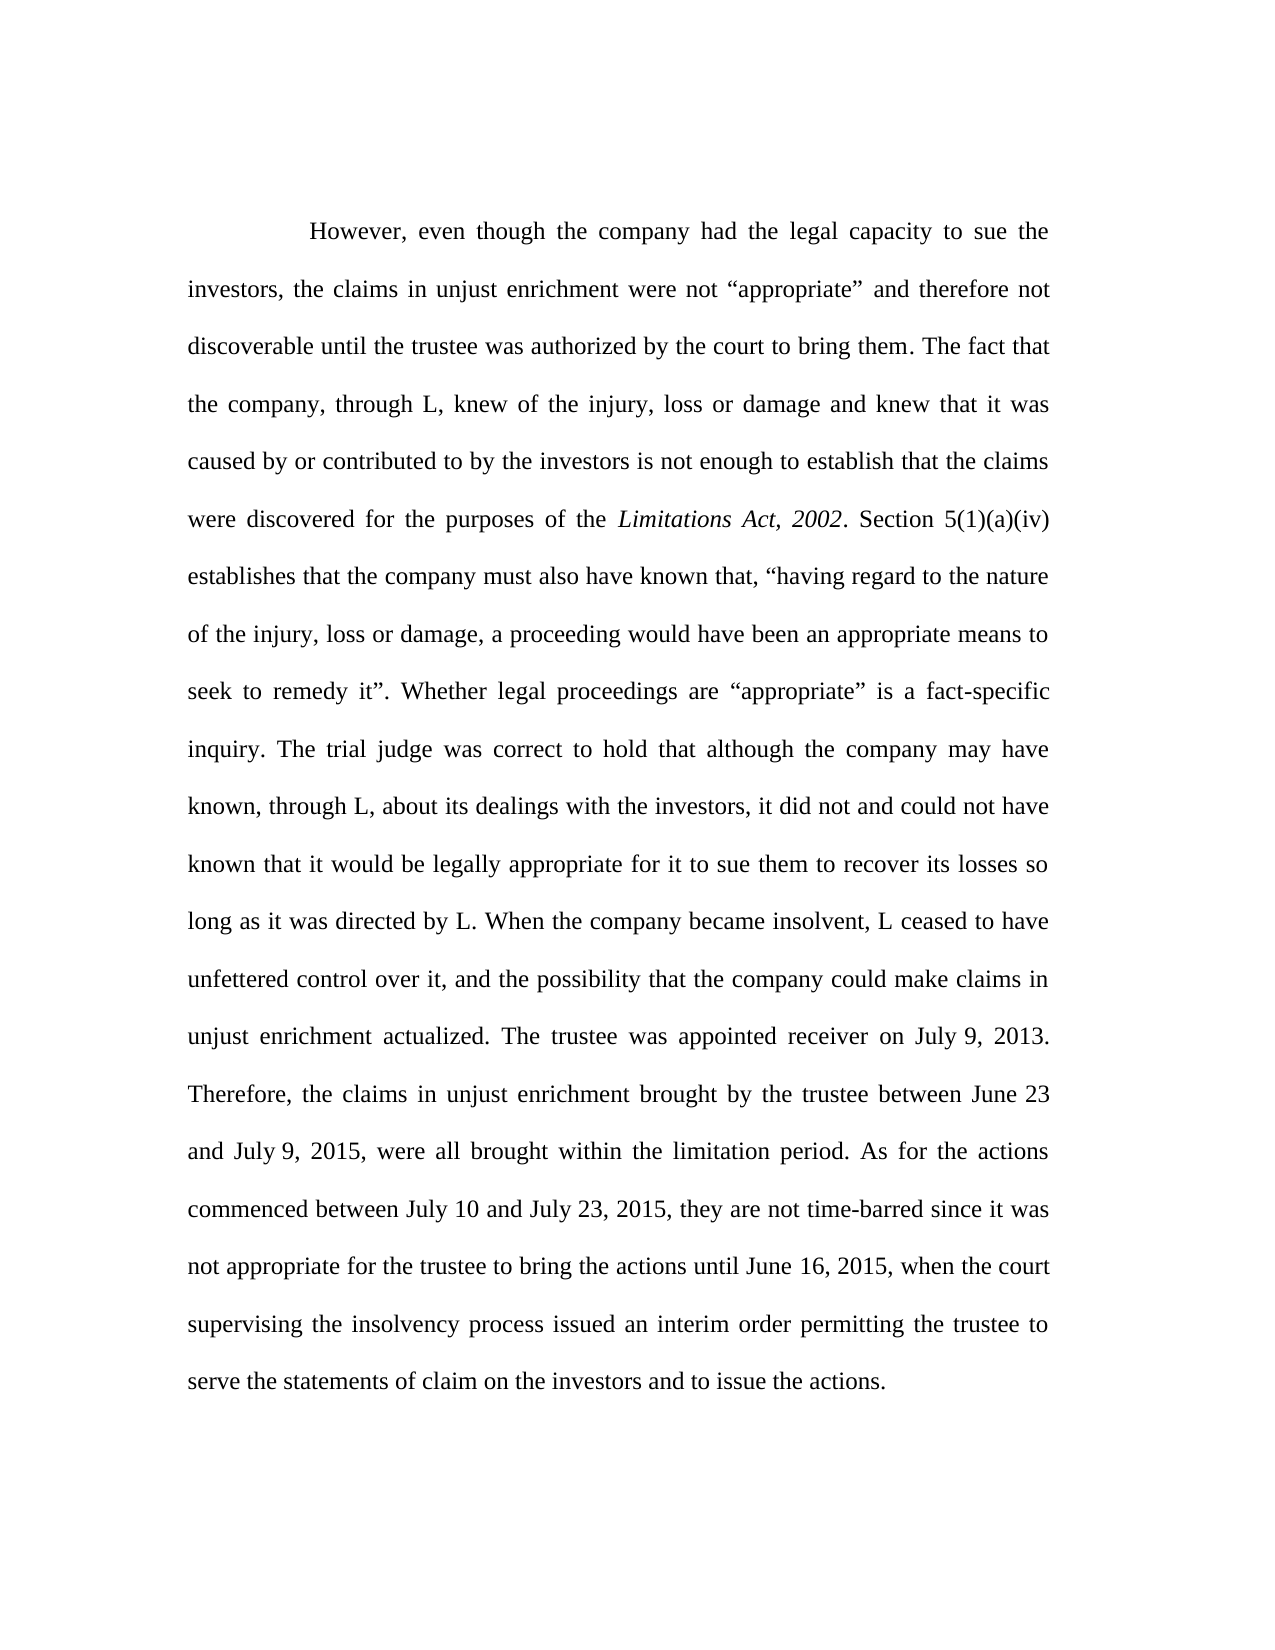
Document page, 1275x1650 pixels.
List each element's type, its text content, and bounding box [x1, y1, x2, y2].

text However, even though the company had the legal capacity to sue the investors, the claims in unjust enrichment were not “appropriate” and therefore not discoverable until the trustee was authorized by the court to bring them. The fact that the company, through L, knew of the injury, loss or damage and knew that it was caused by or contributed to by the investors is not enough to establish that the claims were discovered for the purposes of the Limitations Act, 2002. Section 5(1)(a)(iv) establishes that the company must also have known that, “having regard to the nature of the injury, loss or damage, a proceeding would have been an appropriate means to seek to remedy it”. Whether legal proceedings are “appropriate” is a fact-specific inquiry. The trial judge was correct to hold that although the company may have known, through L, about its dealings with the investors, it did not and could not have known that it would be legally appropriate for it to sue them to recover its losses so long as it was directed by L. When the company became insolvent, L ceased to have unfettered control over it, and the possibility that the company could make claims in unjust enrichment actualized. The trustee was appointed receiver on July 9, 2013. Therefore, the claims in unjust enrichment brought by the trustee between June 23 and July 9, 2015, were all brought within the limitation period. As for the actions commenced between July 10 and July 23, 2015, they are not time-barred since it was not appropriate for the trustee to bring the actions until June 16, 2015, when the court supervising the insolvency process issued an interim order permitting the trustee to serve the statements of claim on the investors and to issue the actions. [187, 216, 1050, 1395]
